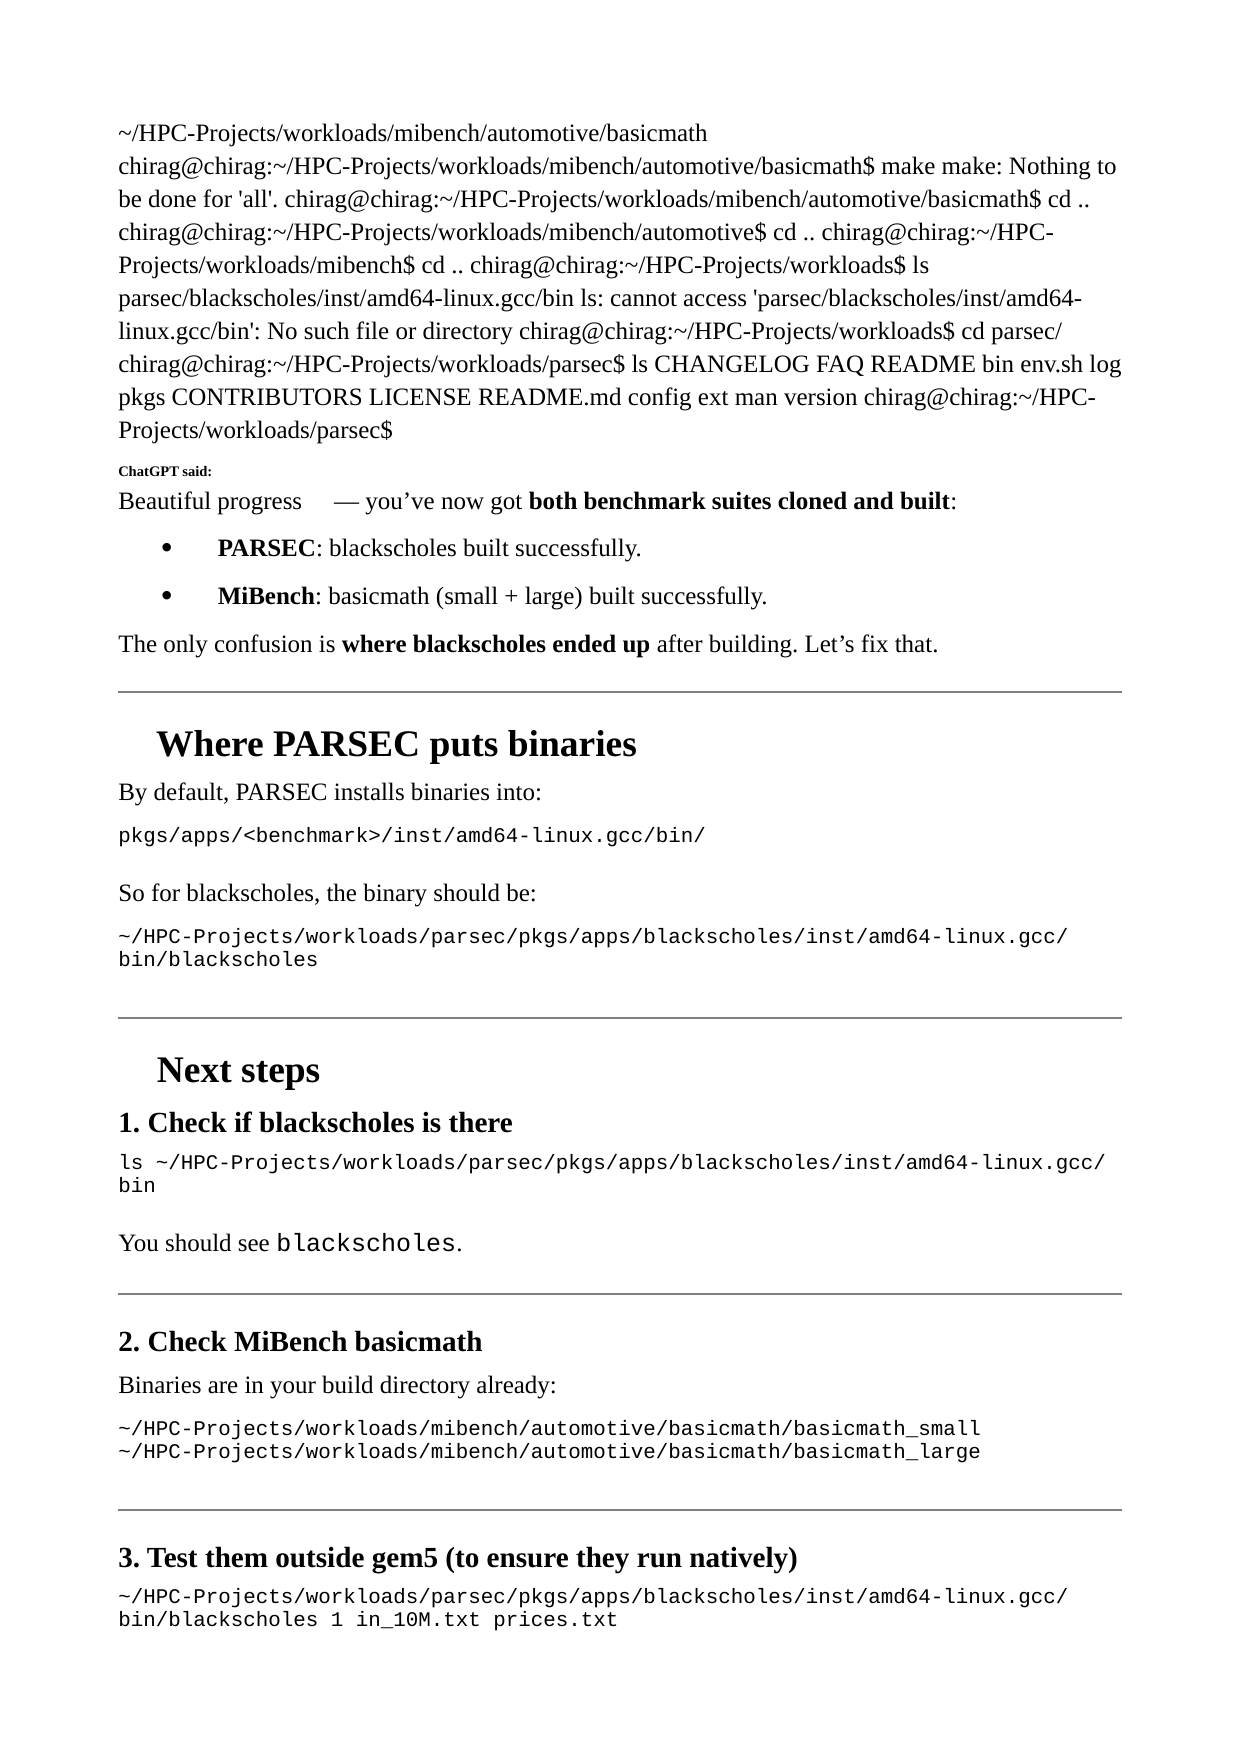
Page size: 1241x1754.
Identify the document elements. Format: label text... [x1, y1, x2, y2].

subtitle 1. Check if blackscholes is there [118, 1106, 1122, 1139]
subtitle ✅ Next steps [118, 1048, 1122, 1091]
text You should see blackscholes. [118, 1228, 1122, 1259]
list ✅ PARSEC: blackscholes built successfully. [162, 533, 1122, 562]
text ~/HPC-Projects/workloads/parsec/pkgs/apps/blackscholes/inst/amd64-linux.gcc/bin/blackscholes 1 in_10M.txt prices.txt [118, 1586, 1122, 1633]
text Binaries are in your build directory already: [118, 1370, 1122, 1399]
list ✅ MiBench: basicmath (small + large) built successfully. [162, 581, 1122, 610]
subtitle 3. Test them outside gem5 (to ensure they run natively) [118, 1540, 1122, 1573]
text ~/HPC-Projects/workloads/mibench/automotive/basicmath/basicmath_large [118, 1441, 1122, 1465]
text pkgs/apps/<benchmark>/inst/amd64-linux.gcc/bin/ [118, 825, 1122, 849]
subtitle 2. Check MiBench basicmath [118, 1324, 1122, 1357]
text By default, PARSEC installs binaries into: [118, 777, 1122, 806]
text Beautiful progress 🚀 — you’ve now got both benchmark suites cloned and built: [118, 486, 1122, 515]
text The only confusion is where blackscholes ended up after building. Let’s fix that. [118, 629, 1122, 657]
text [118, 118, 1122, 444]
subtitle ChatGPT said: [118, 463, 1122, 480]
text ls ~/HPC-Projects/workloads/parsec/pkgs/apps/blackscholes/inst/amd64-linux.gcc/bin [118, 1152, 1122, 1199]
text ~/HPC-Projects/workloads/mibench/automotive/basicmath/basicmath_small [118, 1417, 1122, 1441]
subtitle 🔎 Where PARSEC puts binaries [118, 722, 1122, 765]
text ~/HPC-Projects/workloads/parsec/pkgs/apps/blackscholes/inst/amd64-linux.gcc/bin/blackscholes [118, 926, 1122, 973]
text So for blackscholes, the binary should be: [118, 878, 1122, 907]
